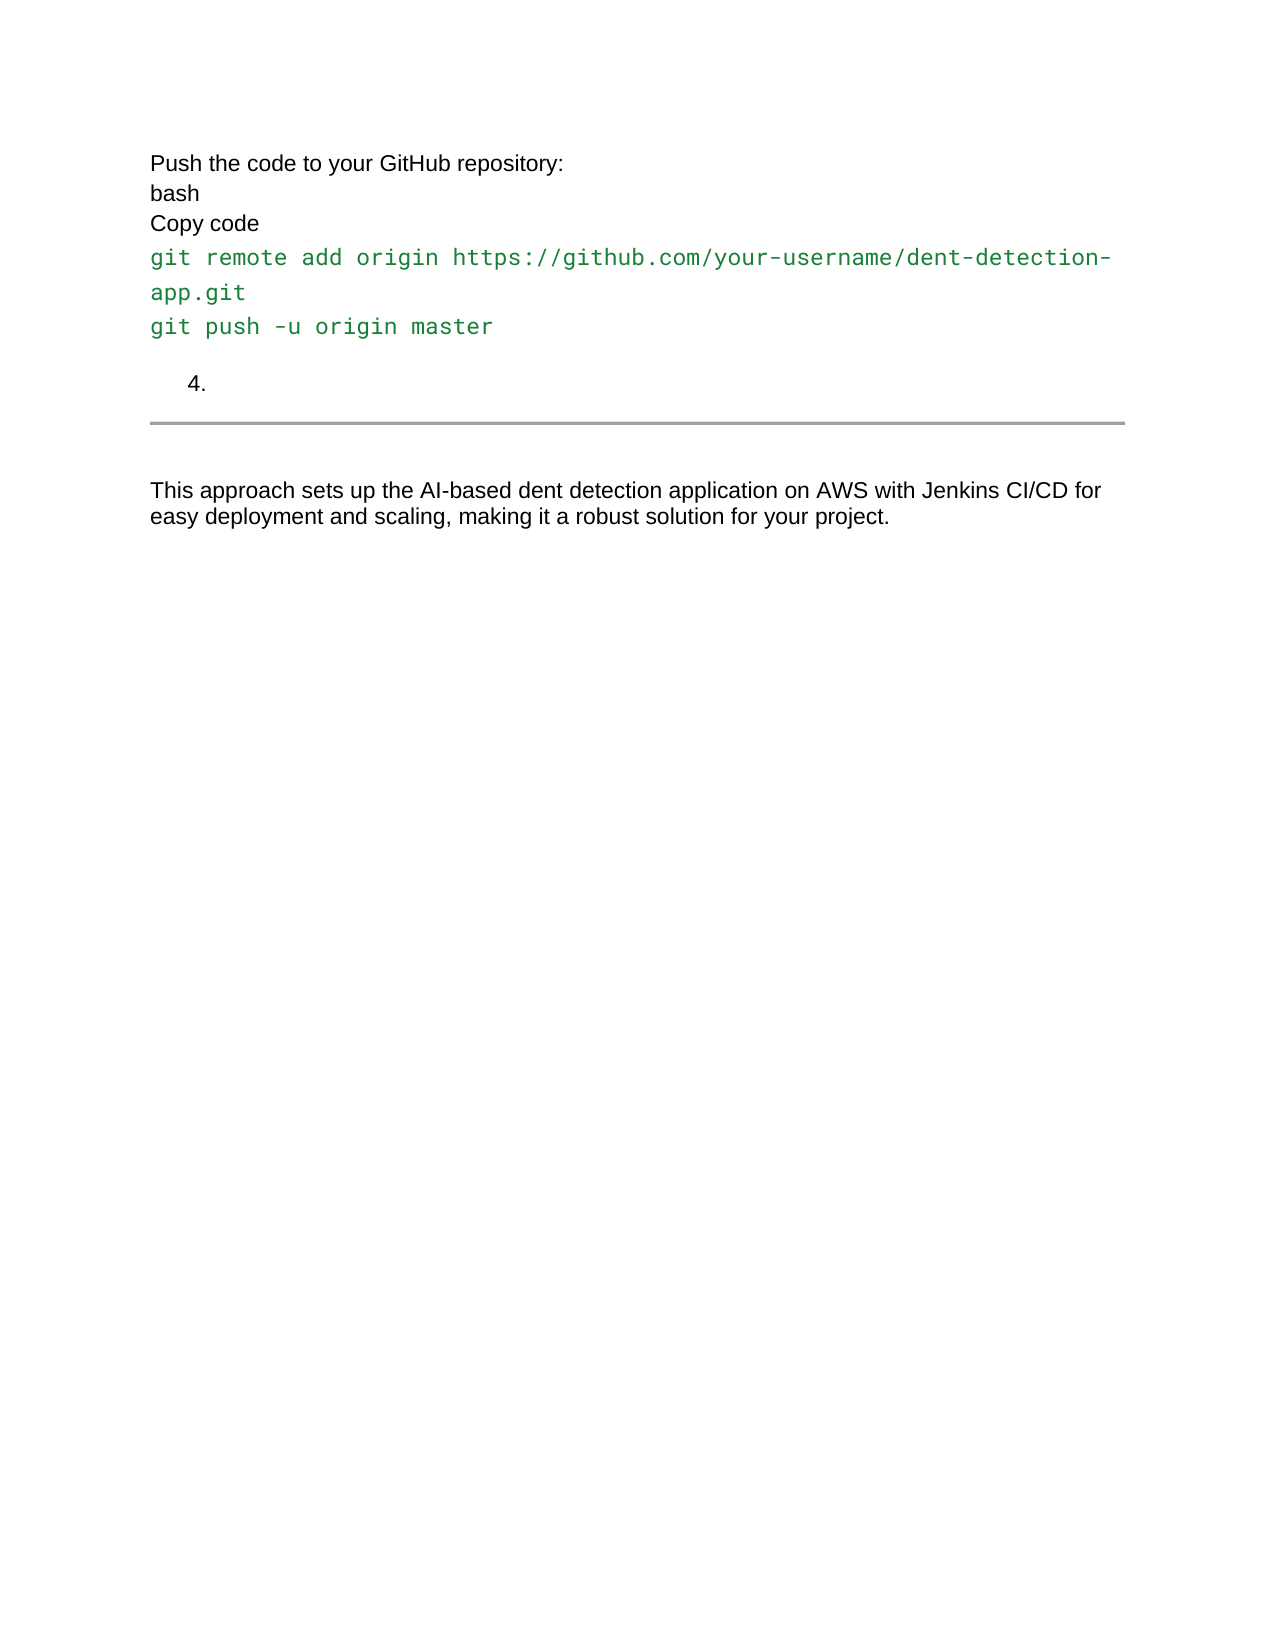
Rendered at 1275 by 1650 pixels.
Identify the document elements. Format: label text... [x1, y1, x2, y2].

text git push -u origin master [150, 311, 1125, 341]
text This approach sets up the AI-based dent detection application on AWS with Jenkins CI/CD for easy deployment and scaling, making it a robust solution for your project. [150, 477, 1125, 529]
text Push the code to your GitHub repository: bash Copy code git remote add origin https://github.com/your-username/dent-detection-app.git [150, 150, 1125, 306]
